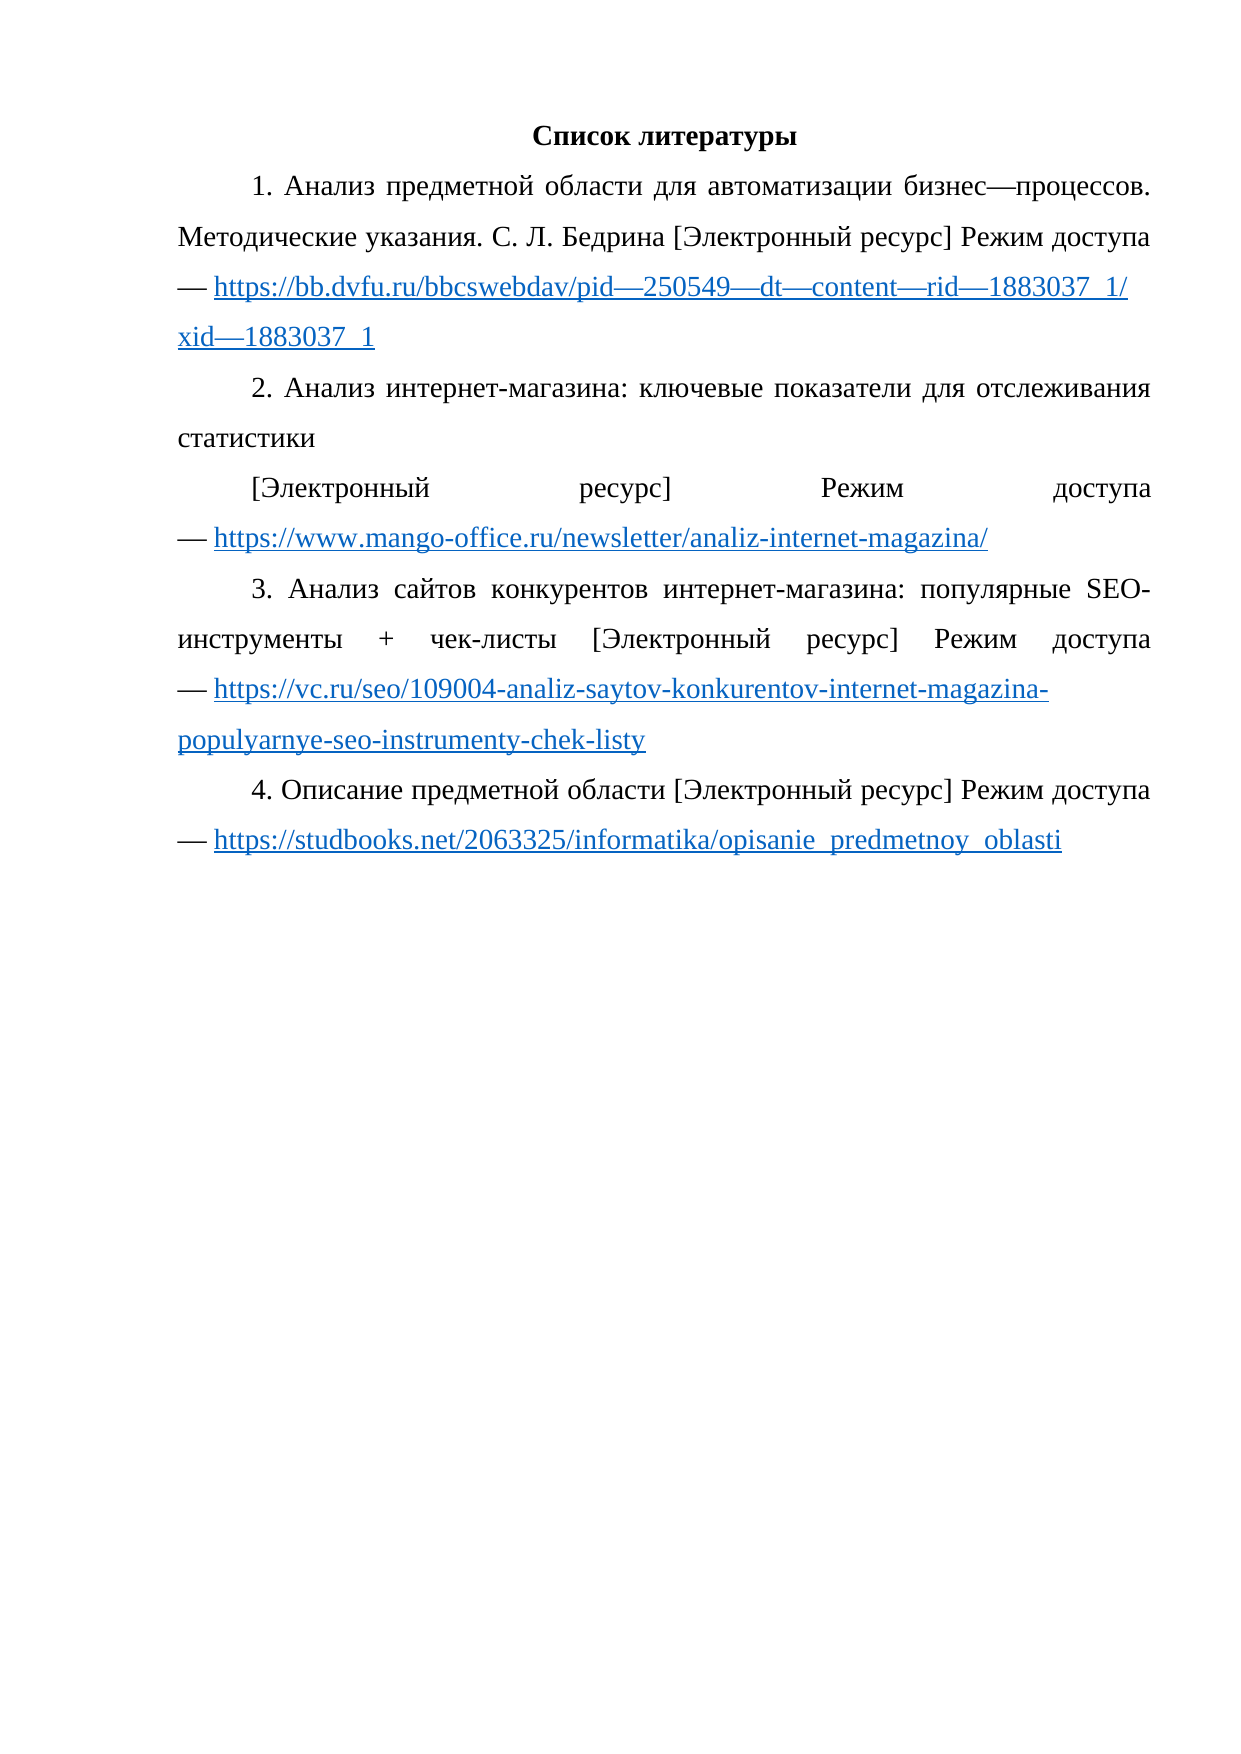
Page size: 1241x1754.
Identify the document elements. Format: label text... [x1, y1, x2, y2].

text 1. Анализ предметной области для автоматизации бизнес—процессов. Методические указания. С. Л. Бедрина [Электронный ресурс] Режим доступа — https://bb.dvfu.ru/bbcswebdav/pid—250549—dt—content—rid—1883037_1/xid—1883037_1 [177, 168, 1152, 353]
text 4. Описание предметной области [Электронный ресурс] Режим доступа — https://studbooks.net/2063325/informatika/opisanie_predmetnoy_oblasti [177, 772, 1152, 856]
subtitle Список литературы [177, 118, 1152, 152]
text [Электронный ресурс] Режим доступа — https://www.mango-office.ru/newsletter/analiz-internet-magazina/ [177, 470, 1152, 554]
text 2. Анализ интернет-магазина: ключевые показатели для отслеживания статистики [177, 370, 1152, 453]
text 3. Анализ сайтов конкурентов интернет-магазина: популярные SEO-инструменты + чек-листы [Электронный ресурс] Режим доступа — https://vc.ru/seo/109004-analiz-saytov-konkurentov-internet-magazina-populyarnye-seo-instrumenty-chek-listy [177, 571, 1152, 755]
